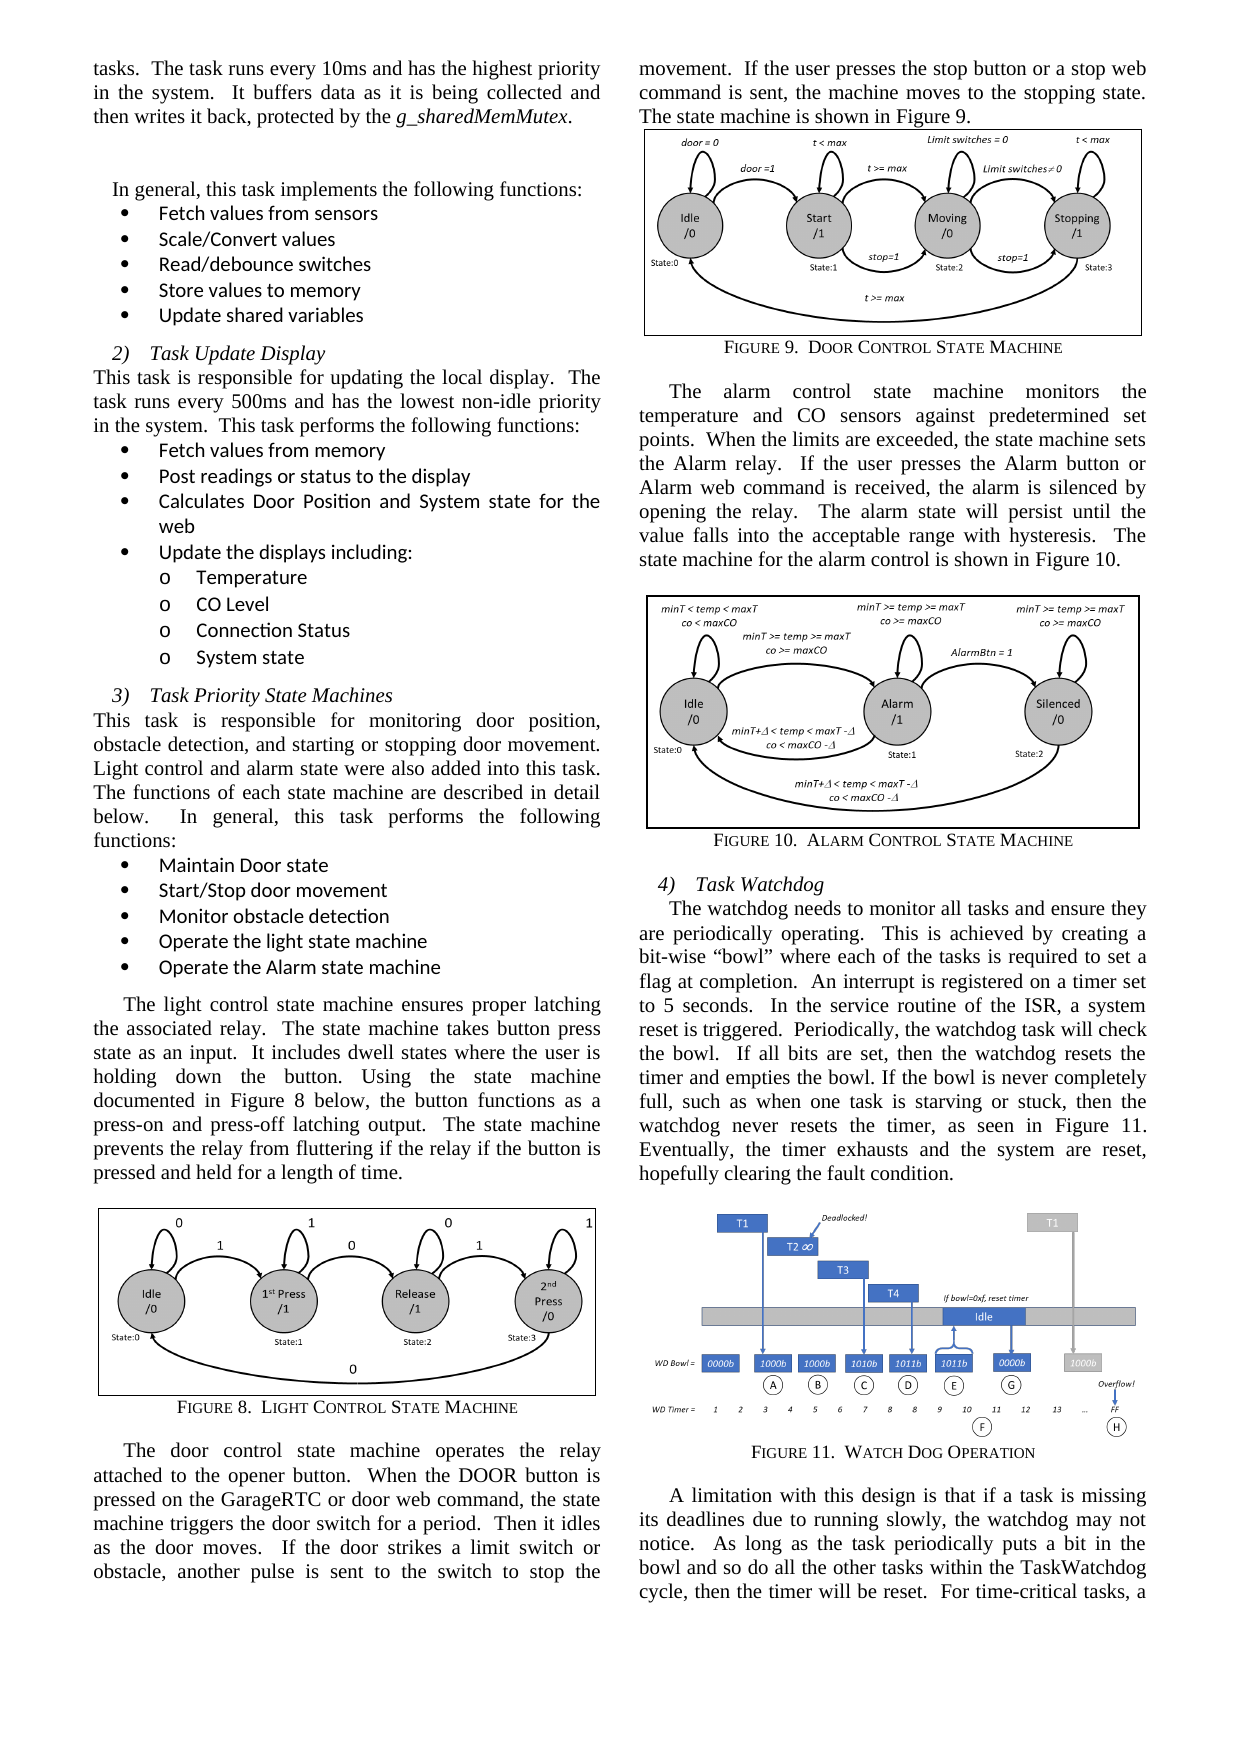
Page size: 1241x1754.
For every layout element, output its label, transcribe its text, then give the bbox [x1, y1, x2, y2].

list Start/Stop door movement [121, 878, 601, 903]
list Update shared variables [121, 302, 601, 328]
text The watchdog needs to monitor all tasks and ensure they are periodically operating. This is achieved by creating a bit-wise “bowl” where each of the tasks is required to set a flag at completion. An interrupt is registered on a timer set to 5 seconds. In the service routine of the ISR, a system reset is triggered. Periodically, the watchdog task will check the bowl. If all bits are set, then the watchdog resets the timer and empties the bowl. If the bowl is never completely full, such as when one task is starving or stuck, then the watchdog never resets the timer, as seen in Figure 11. Eventually, the timer exhausts and the system are reset, hopefully clearing the fault condition. [639, 896, 1147, 1185]
text The door control state machine operates the relay attached to the opener button. When the DOOR button is pressed on the GarageRTC or door web command, the state machine triggers the door switch for a period. Then it idles as the door moves. If the door strikes a limit switch or obstacle, another pulse is sent to the switch to stop the movement. If the user presses the stop button or a stop web command is sent, the machine moves to the stopping state. The state machine is shown in Figure 9. [93, 1438, 601, 1583]
list Scale/Convert values [121, 226, 601, 251]
picture [646, 1209, 1140, 1441]
list Update the displays including: [121, 539, 601, 564]
text Figure 9. Door Control State Machine [639, 336, 1147, 358]
text Figure 8. Light Control State Machine [93, 1396, 601, 1418]
text Figure 10. Alarm Control State Machine [639, 829, 1147, 851]
list CO Level [159, 591, 601, 617]
list Read/debounce switches [121, 251, 601, 277]
list Operate the light state machine [121, 928, 601, 954]
list Maintain Door state [121, 852, 601, 878]
list System state [159, 644, 601, 670]
picture [105, 1209, 595, 1386]
text In general, this task implements the following functions: [93, 177, 601, 201]
text The alarm control state machine monitors the temperature and CO sensors against predetermined set points. When the limits are exceeded, the state machine sets the Alarm relay. If the user presses the Alarm button or Alarm web command is received, the alarm is silenced by opening the relay. The alarm state will persist until the value falls into the acceptable range with hysteresis. The state machine for the alarm control is shown in Figure 10. [639, 379, 1147, 571]
text Figure 11. Watch Dog Operation [639, 1441, 1147, 1462]
list Calculates Door Position and System state for the web [121, 488, 601, 539]
list Fetch values from sensors [121, 201, 601, 226]
subtitle Task Watchdog [639, 871, 1147, 896]
text This task is responsible for monitoring door position, obstacle detection, and starting or stopping door movement. Light control and alarm state were also added into this task. The functions of each state machine are described in detail below. In general, this task performs the following functions: [93, 708, 601, 852]
list Temperature [159, 564, 601, 591]
list Monitor obstacle detection [121, 903, 601, 928]
list Post readings or status to the display [121, 463, 601, 488]
text The light control state machine ensures proper latching the associated relay. The state machine takes button press state as an input. It includes dwell states where the user is holding down the button. Using the state machine documented in Figure 8 below, the button functions as a press-on and press-off latching output. The state machine prevents the relay from fluttering if the relay if the button is pressed and held for a length of time. [93, 992, 601, 1184]
list Operate the Alarm state machine [121, 954, 601, 979]
list Fetch values from memory [121, 437, 601, 463]
text The door control state machine operates the relay attached to the opener button. When the DOOR button is pressed on the GarageRTC or door web command, the state machine triggers the door switch for a period. Then it idles as the door moves. If the door strikes a limit switch or obstacle, another pulse is sent to the switch to stop the movement. If the user presses the stop button or a stop web command is sent, the machine moves to the stopping state. The state machine is shown in Figure 9. [639, 56, 1147, 128]
picture [648, 597, 1138, 812]
list Store values to memory [121, 277, 601, 302]
subtitle Task Update Display [93, 340, 601, 365]
picture [645, 130, 1141, 323]
subtitle Task Priority State Machines [93, 683, 601, 708]
list Connection Status [159, 617, 601, 644]
text This task is responsible for updating the local display. The task runs every 500ms and has the lowest non-idle priority in the system. This task performs the following functions: [93, 365, 601, 437]
